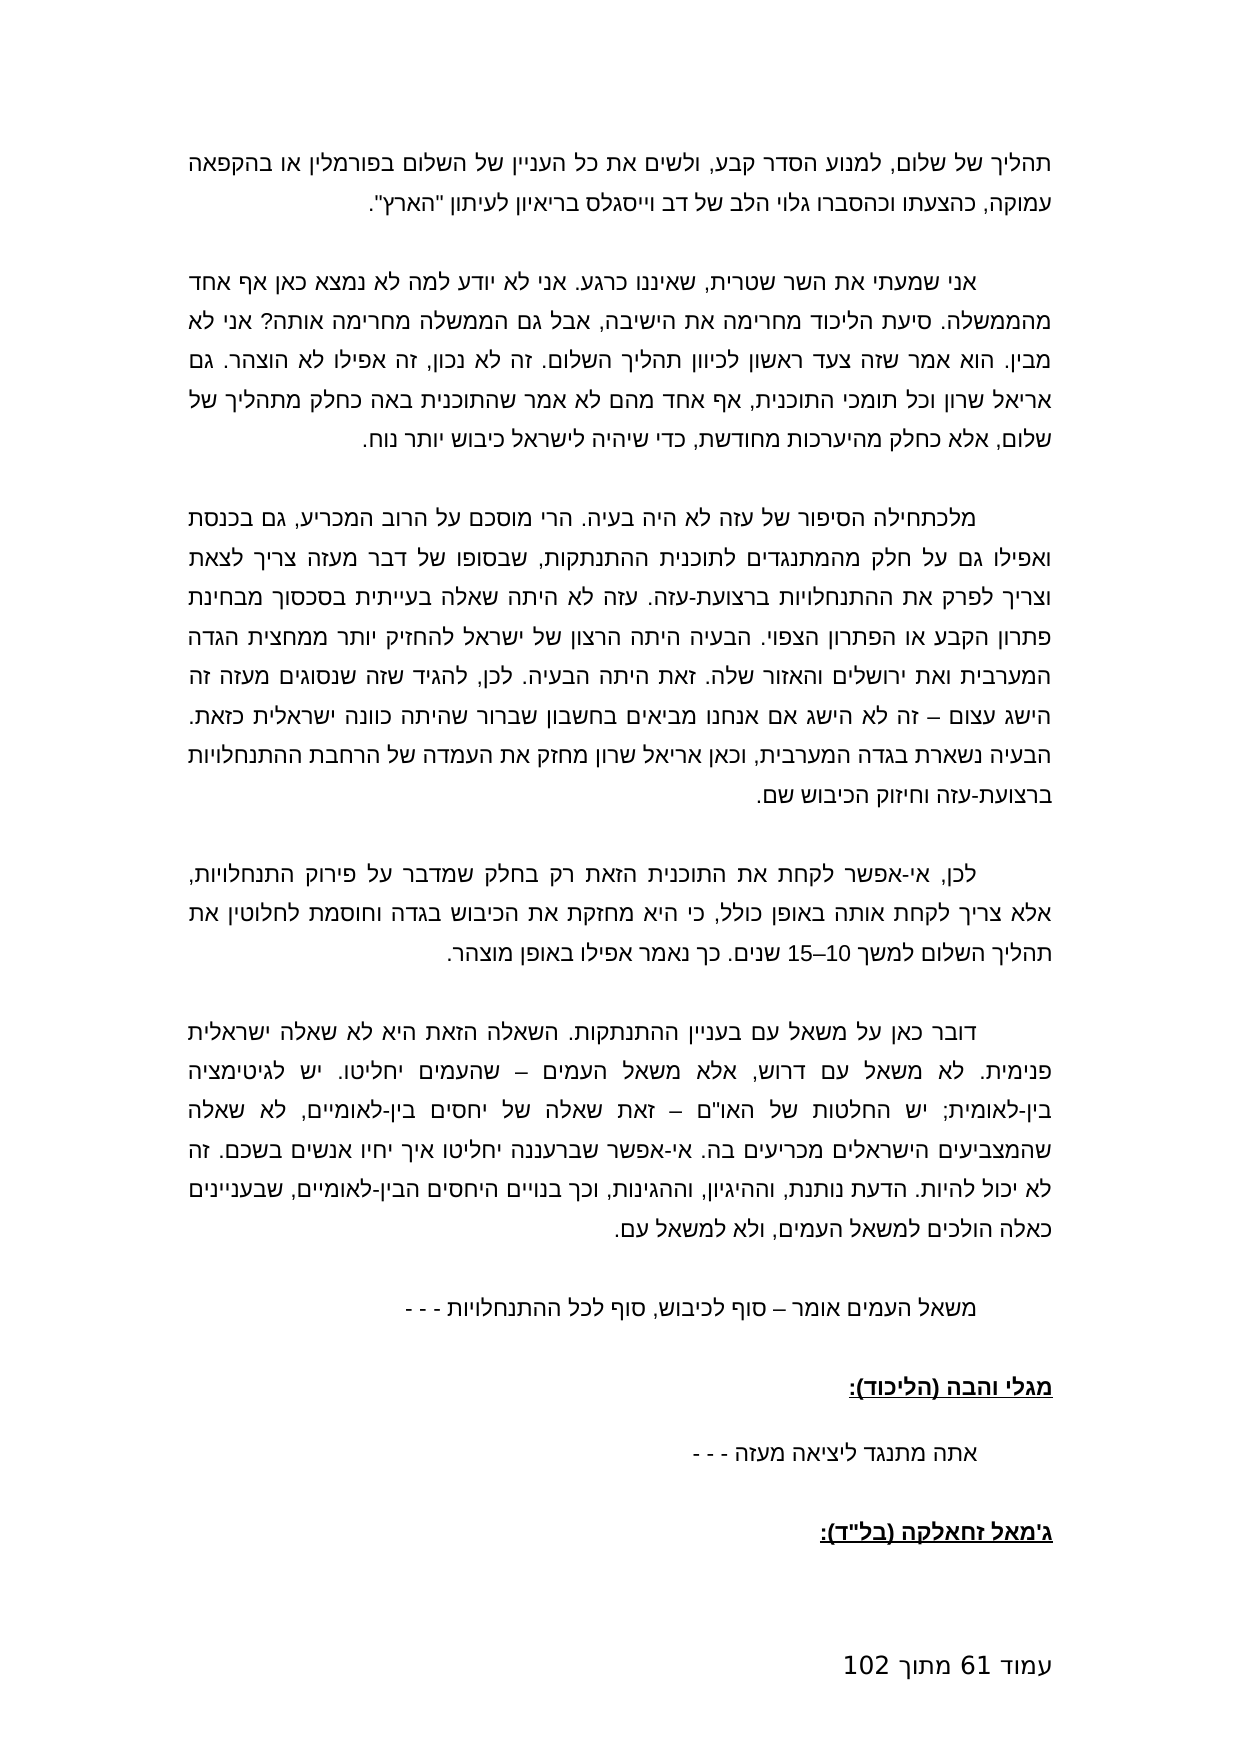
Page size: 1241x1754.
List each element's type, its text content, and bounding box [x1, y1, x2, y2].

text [187, 150, 1053, 216]
text אני שמעתי את השר שטרית, שאיננו כרגע. אני לא יודע למה לא נמצא כאן אף אחד מהממשלה. סיעת הליכוד מחרימה את הישיבה, אבל גם הממשלה מחרימה אותה? אני לא מבין. הוא אמר שזה צעד ראשון לכיוון תהליך השלום. זה לא נכון, זה אפילו לא הוצהר. גם אריאל שרון וכל תומכי התוכנית, אף אחד מהם לא אמר שהתוכנית באה כחלק מתהליך של שלום, אלא כחלק מהיערכות מחודשת, כדי שיהיה לישראל כיבוש יותר נוח. [187, 268, 1053, 453]
text משאל העמים אומר – סוף לכיבוש, סוף לכל ההתנחלויות - - - [187, 1295, 1053, 1321]
text דובר כאן על משאל עם בעניין ההתנתקות. השאלה הזאת היא לא שאלה ישראלית פנימית. לא משאל עם דרוש, אלא משאל העמים – שהעמים יחליטו. יש לגיטימציה בין-לאומית; יש החלטות של האו"ם – זאת שאלה של יחסים בין-לאומיים, לא שאלה שהמצביעים הישראלים מכריעים בה. אי-אפשר שברעננה יחליטו איך יחיו אנשים בשכם. זה לא יכול להיות. הדעת נותנת, וההיגיון, וההגינות, וכך בנויים היחסים הבין-לאומיים, שבעניינים כאלה הולכים למשאל העמים, ולא למשאל עם. [187, 1018, 1053, 1242]
text ג'מאל זחאלקה (בל"ד): [187, 1519, 1053, 1545]
text לכן, אי-אפשר לקחת את התוכנית הזאת רק בחלק שמדבר על פירוק התנחלויות, אלא צריך לקחת אותה באופן כולל, כי היא מחזקת את הכיבוש בגדה וחוסמת לחלוטין את תהליך השלום למשך 10–15 שנים. כך נאמר אפילו באופן מוצהר. [187, 861, 1053, 966]
text מגלי והבה (הליכוד): [187, 1374, 1053, 1400]
text מלכתחילה הסיפור של עזה לא היה בעיה. הרי מוסכם על הרוב המכריע, גם בכנסת ואפילו גם על חלק מהמתנגדים לתוכנית ההתנתקות, שבסופו של דבר מעזה צריך לצאת וצריך לפרק את ההתנחלויות ברצועת-עזה. עזה לא היתה שאלה בעייתית בסכסוך מבחינת פתרון הקבע או הפתרון הצפוי. הבעיה היתה הרצון של ישראל להחזיק יותר ממחצית הגדה המערבית ואת ירושלים והאזור שלה. זאת היתה הבעיה. לכן, להגיד שזה שנסוגים מעזה זה הישג עצום – זה לא הישג אם אנחנו מביאים בחשבון שברור שהיתה כוונה ישראלית כזאת. הבעיה נשארת בגדה המערבית, וכאן אריאל שרון מחזק את העמדה של הרחבת ההתנחלויות ברצועת-עזה וחיזוק הכיבוש שם. [187, 505, 1053, 808]
text אתה מתנגד ליציאה מעזה - - - [187, 1440, 1053, 1466]
